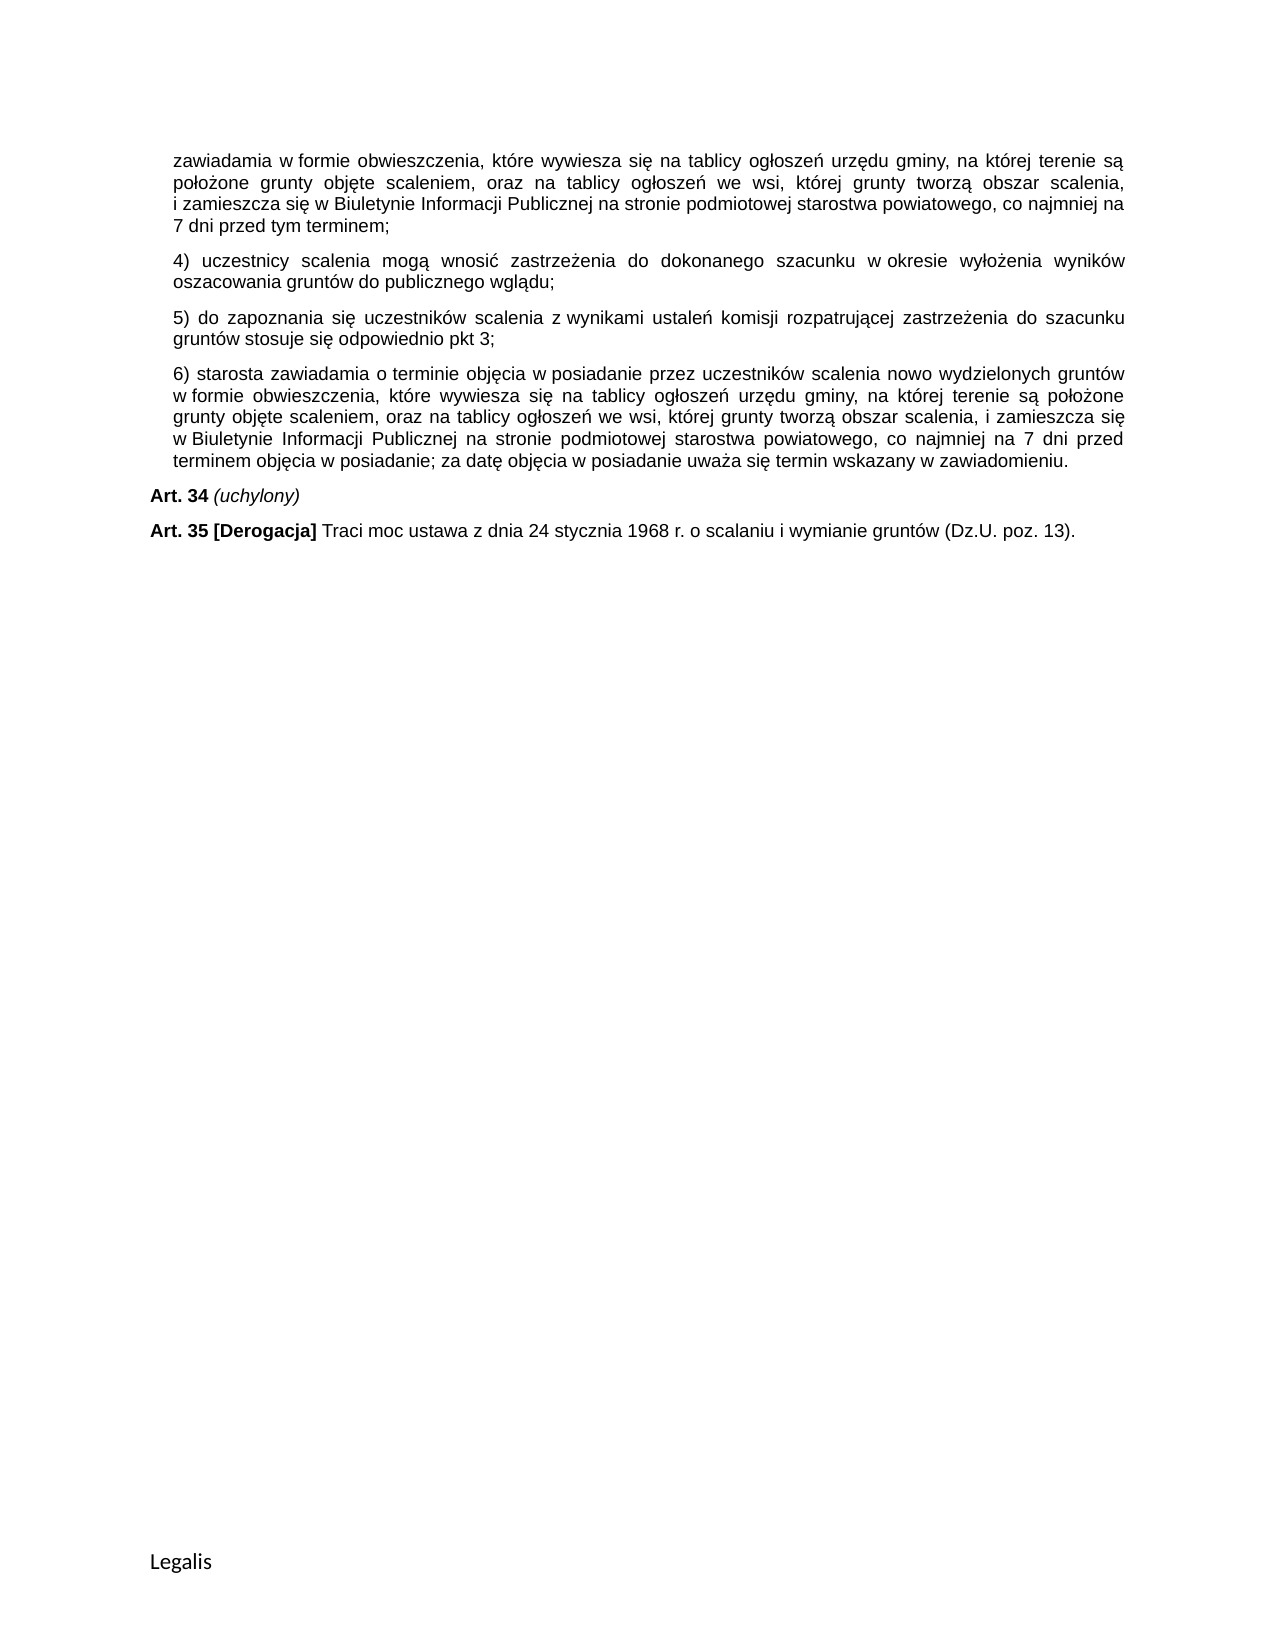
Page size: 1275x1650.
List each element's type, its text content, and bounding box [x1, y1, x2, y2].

text 6) starosta zawiadamia o terminie objęcia w posiadanie przez uczestników scalenia nowo wydzielonych gruntów w formie obwieszczenia, które wywiesza się na tablicy ogłoszeń urzędu gminy, na której terenie są położone grunty objęte scaleniem, oraz na tablicy ogłoszeń we wsi, której grunty tworzą obszar scalenia, i zamieszcza się w Biuletynie Informacji Publicznej na stronie podmiotowej starostwa powiatowego, co najmniej na 7 dni przed terminem objęcia w posiadanie; za datę objęcia w posiadanie uważa się termin wskazany w zawiadomieniu. [173, 363, 1125, 471]
text Art. 34 (uchylony) [150, 484, 1125, 506]
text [173, 150, 1125, 236]
text 5) do zapoznania się uczestników scalenia z wynikami ustaleń komisji rozpatrującej zastrzeżenia do szacunku gruntów stosuje się odpowiednio pkt 3; [173, 306, 1125, 349]
text Art. 35 [Derogacja] Traci moc ustawa z dnia 24 stycznia 1968 r. o scalaniu i wymianie gruntów (Dz.U. poz. 13). [150, 519, 1125, 541]
text 4) uczestnicy scalenia mogą wnosić zastrzeżenia do dokonanego szacunku w okresie wyłożenia wyników oszacowania gruntów do publicznego wglądu; [173, 250, 1125, 293]
